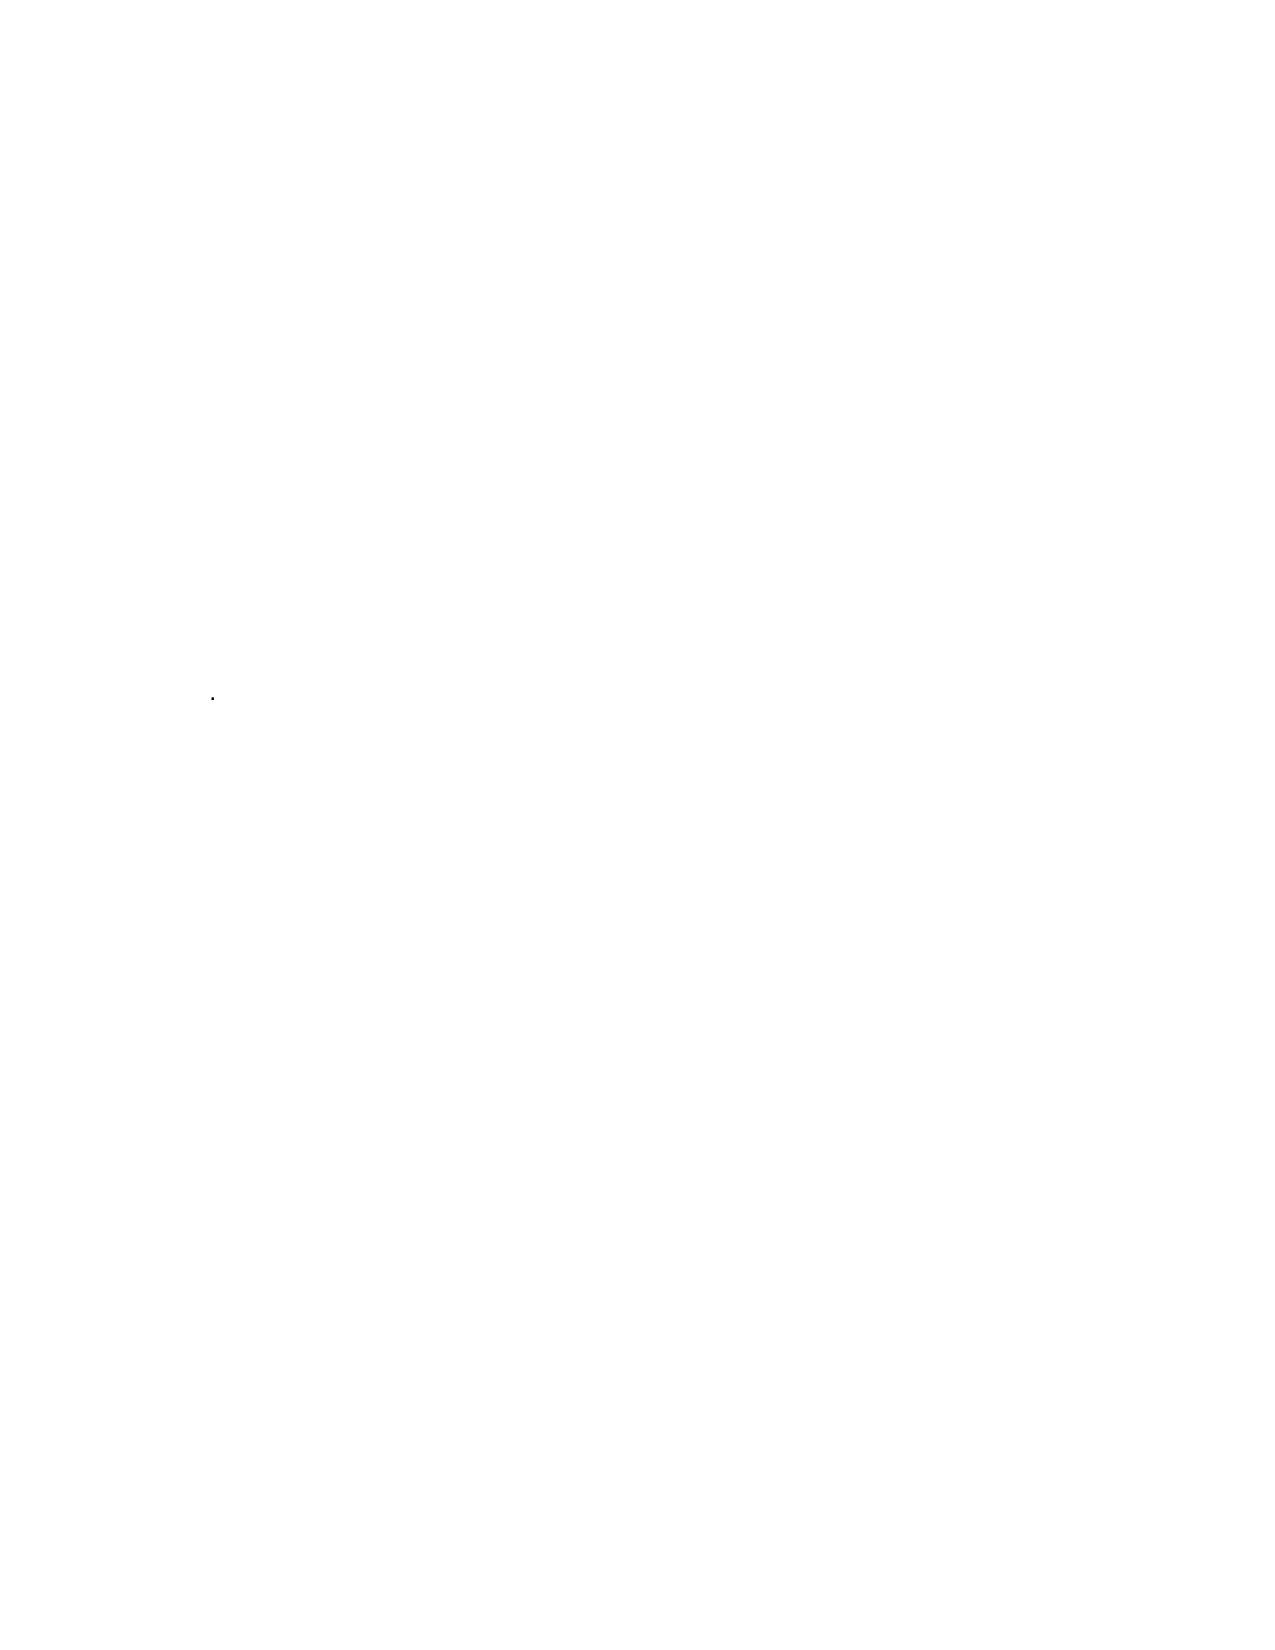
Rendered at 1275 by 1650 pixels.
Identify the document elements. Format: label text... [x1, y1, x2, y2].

list . [209, 677, 1125, 706]
